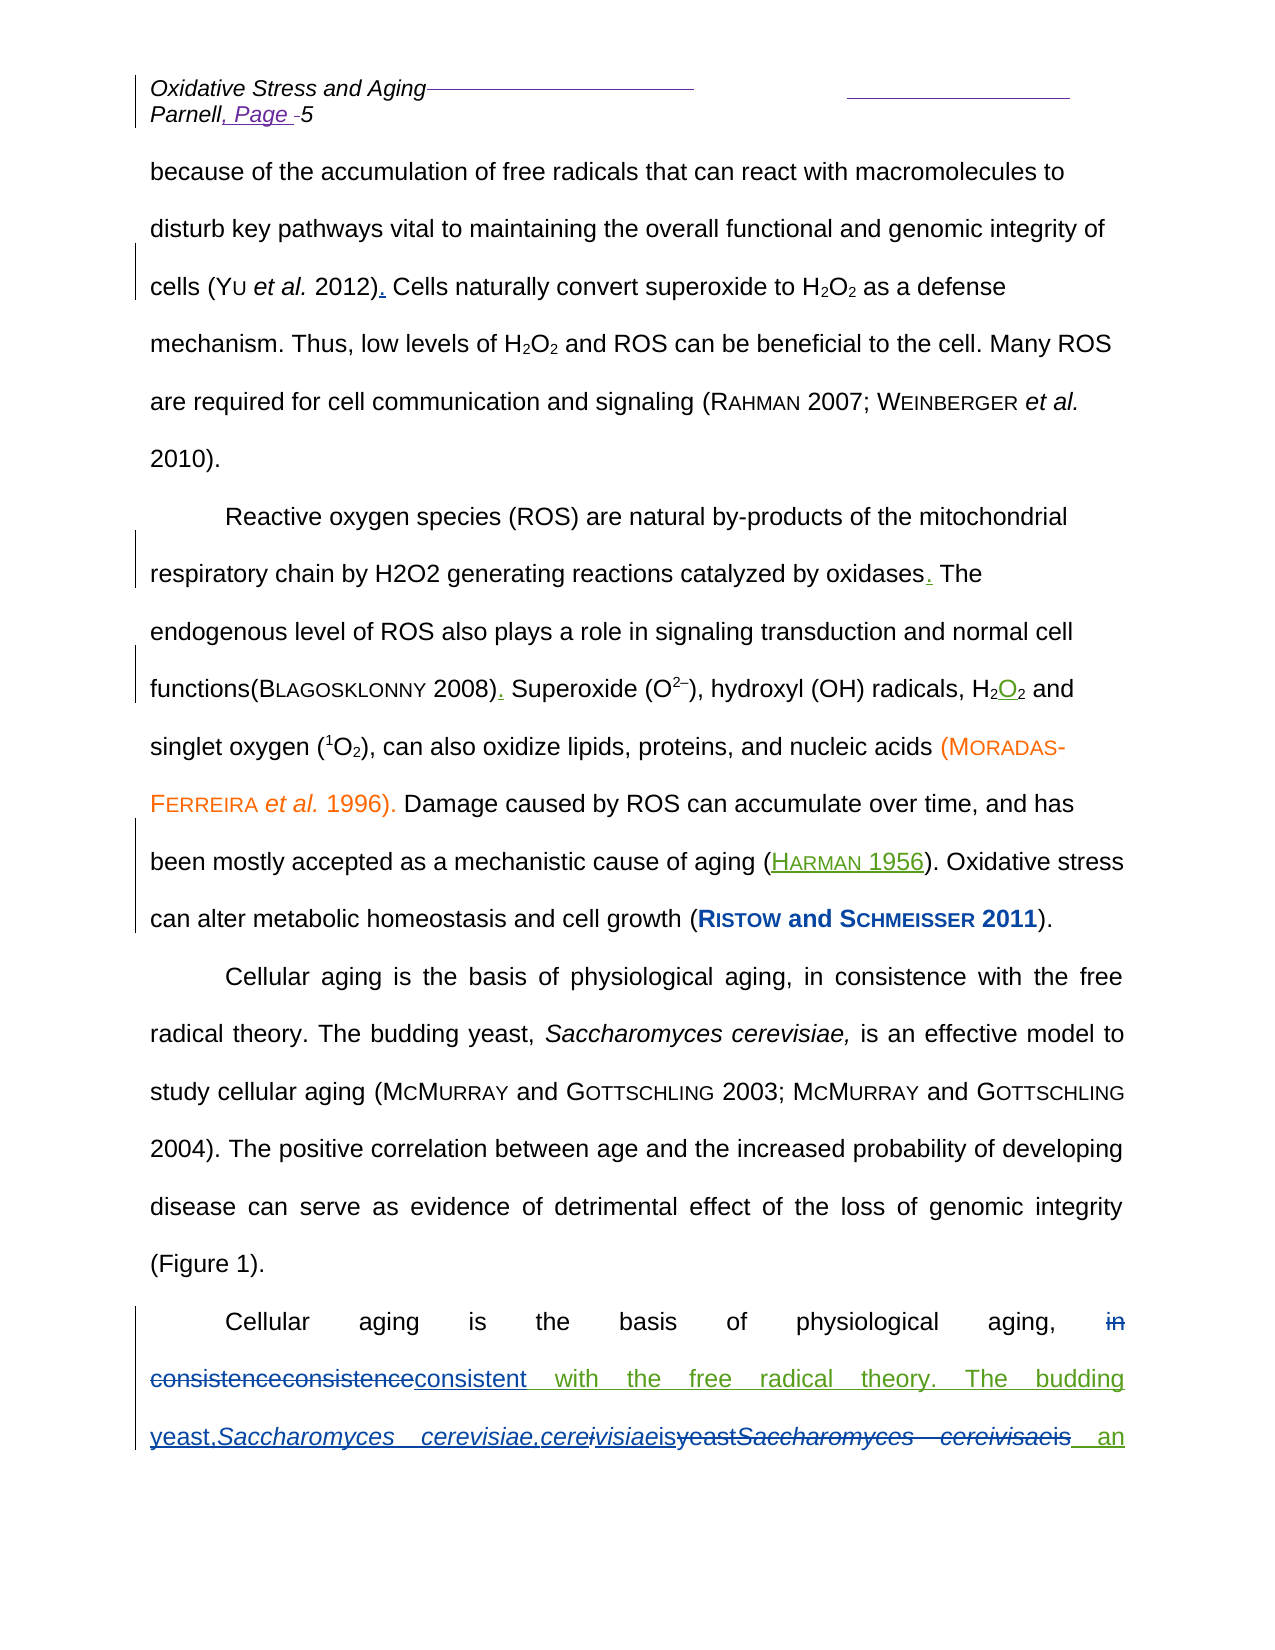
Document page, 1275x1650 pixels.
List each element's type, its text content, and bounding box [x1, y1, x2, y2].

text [150, 156, 1125, 473]
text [150, 1306, 1125, 1450]
text Cellular aging is the basis of physiological aging, in consistence with the free radical theory. The budding yeast, Saccharomyces cerevisiae, is an effective model to study cellular aging (McMurray and Gottschling 2003; McMurray and Gottschling 2004). The positive correlation between age and the increased probability of developing disease can serve as evidence of detrimental effect of the loss of genomic integrity (Figure 1). [150, 961, 1125, 1278]
text Reactive oxygen species (ROS) are natural by-products of the mitochondrial respiratory chain by H2O2 generating reactions catalyzed by oxidases The endogenous level of ROS also plays a role in signaling transduction and normal cell functions(Blagosklonny 2008) Superoxide (O2–), hydroxyl (OH) radicals, H22 and singlet oxygen (1O2), can also oxidize lipids, proteins, and nucleic acids (MORADAS-FERREIRA et al. 1996). Damage caused by ROS can accumulate over time, and has been mostly accepted as a mechanistic cause of aging (). Oxidative stress can alter metabolic homeostasis and cell growth (Ristow and Schmeisser 2011). [150, 501, 1125, 933]
